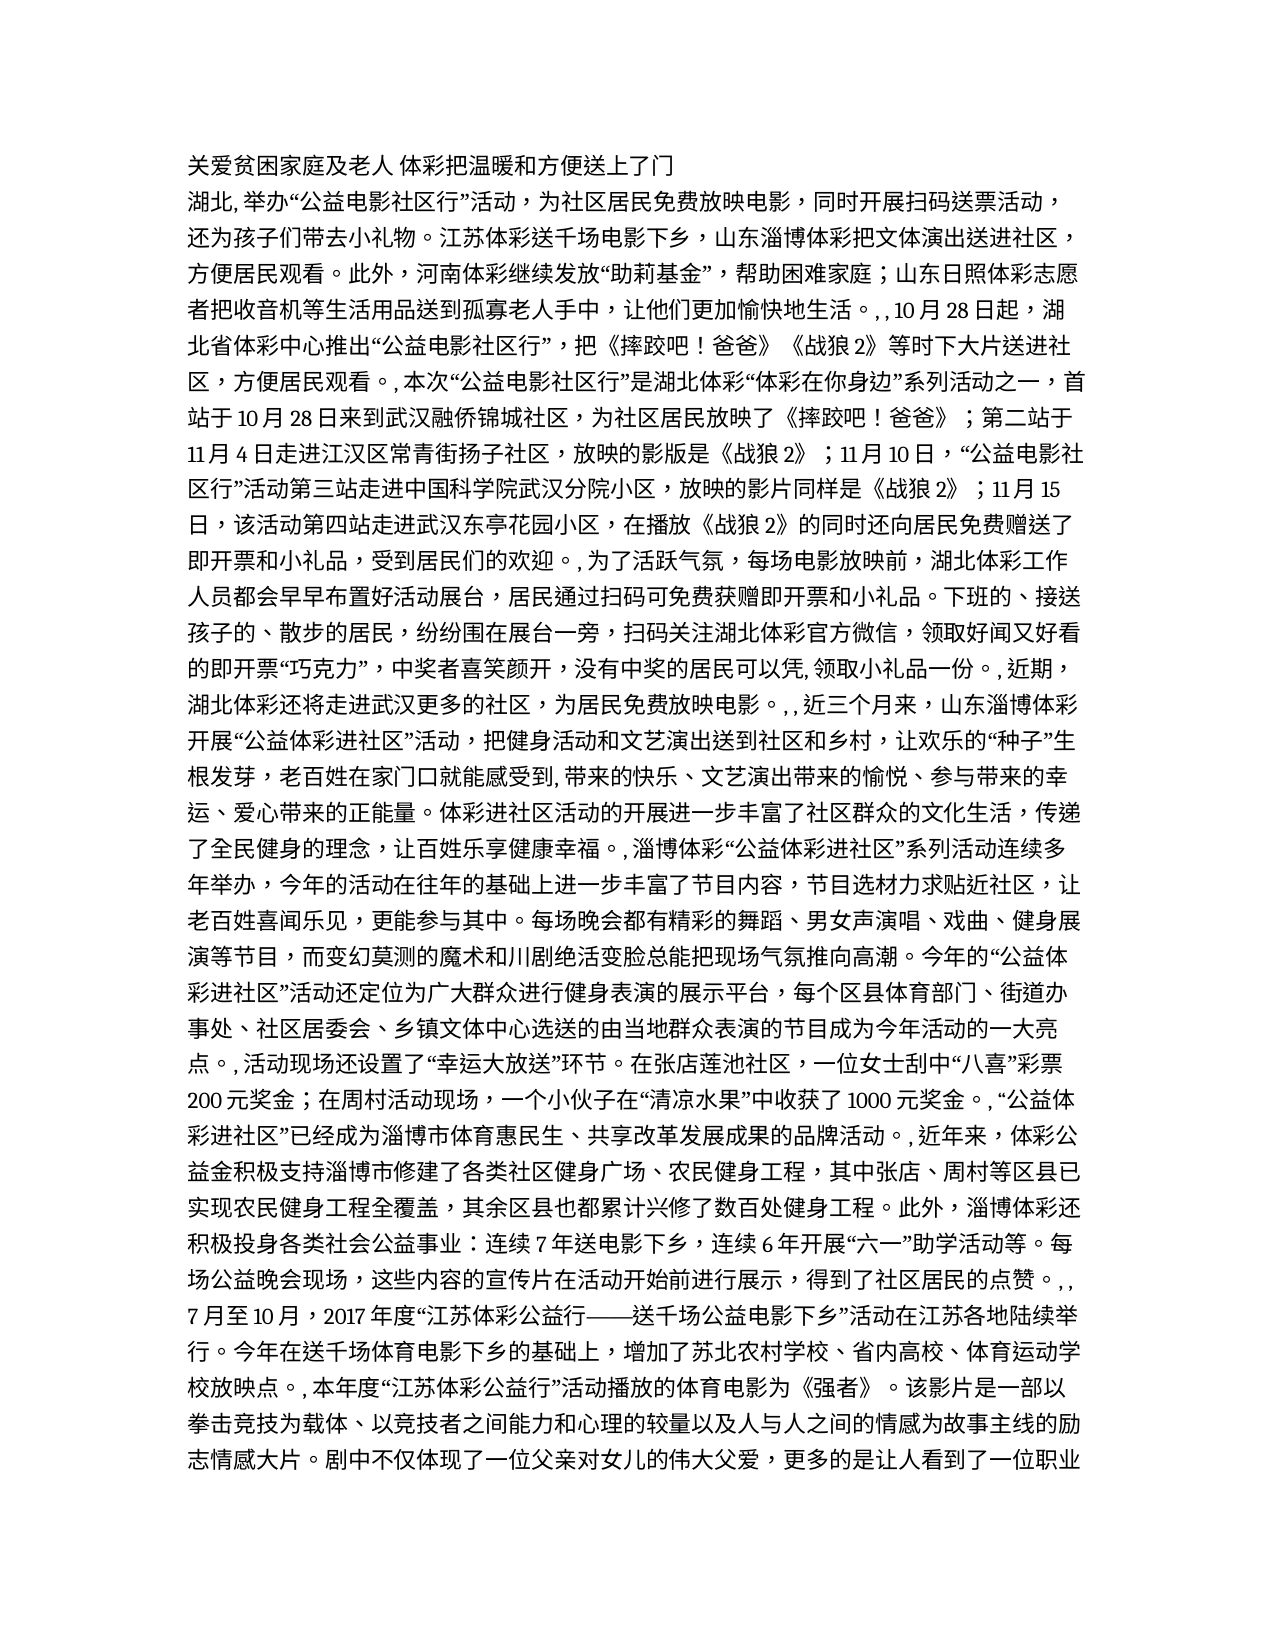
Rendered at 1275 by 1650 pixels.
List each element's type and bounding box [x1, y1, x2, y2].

text [187, 150, 1087, 1475]
